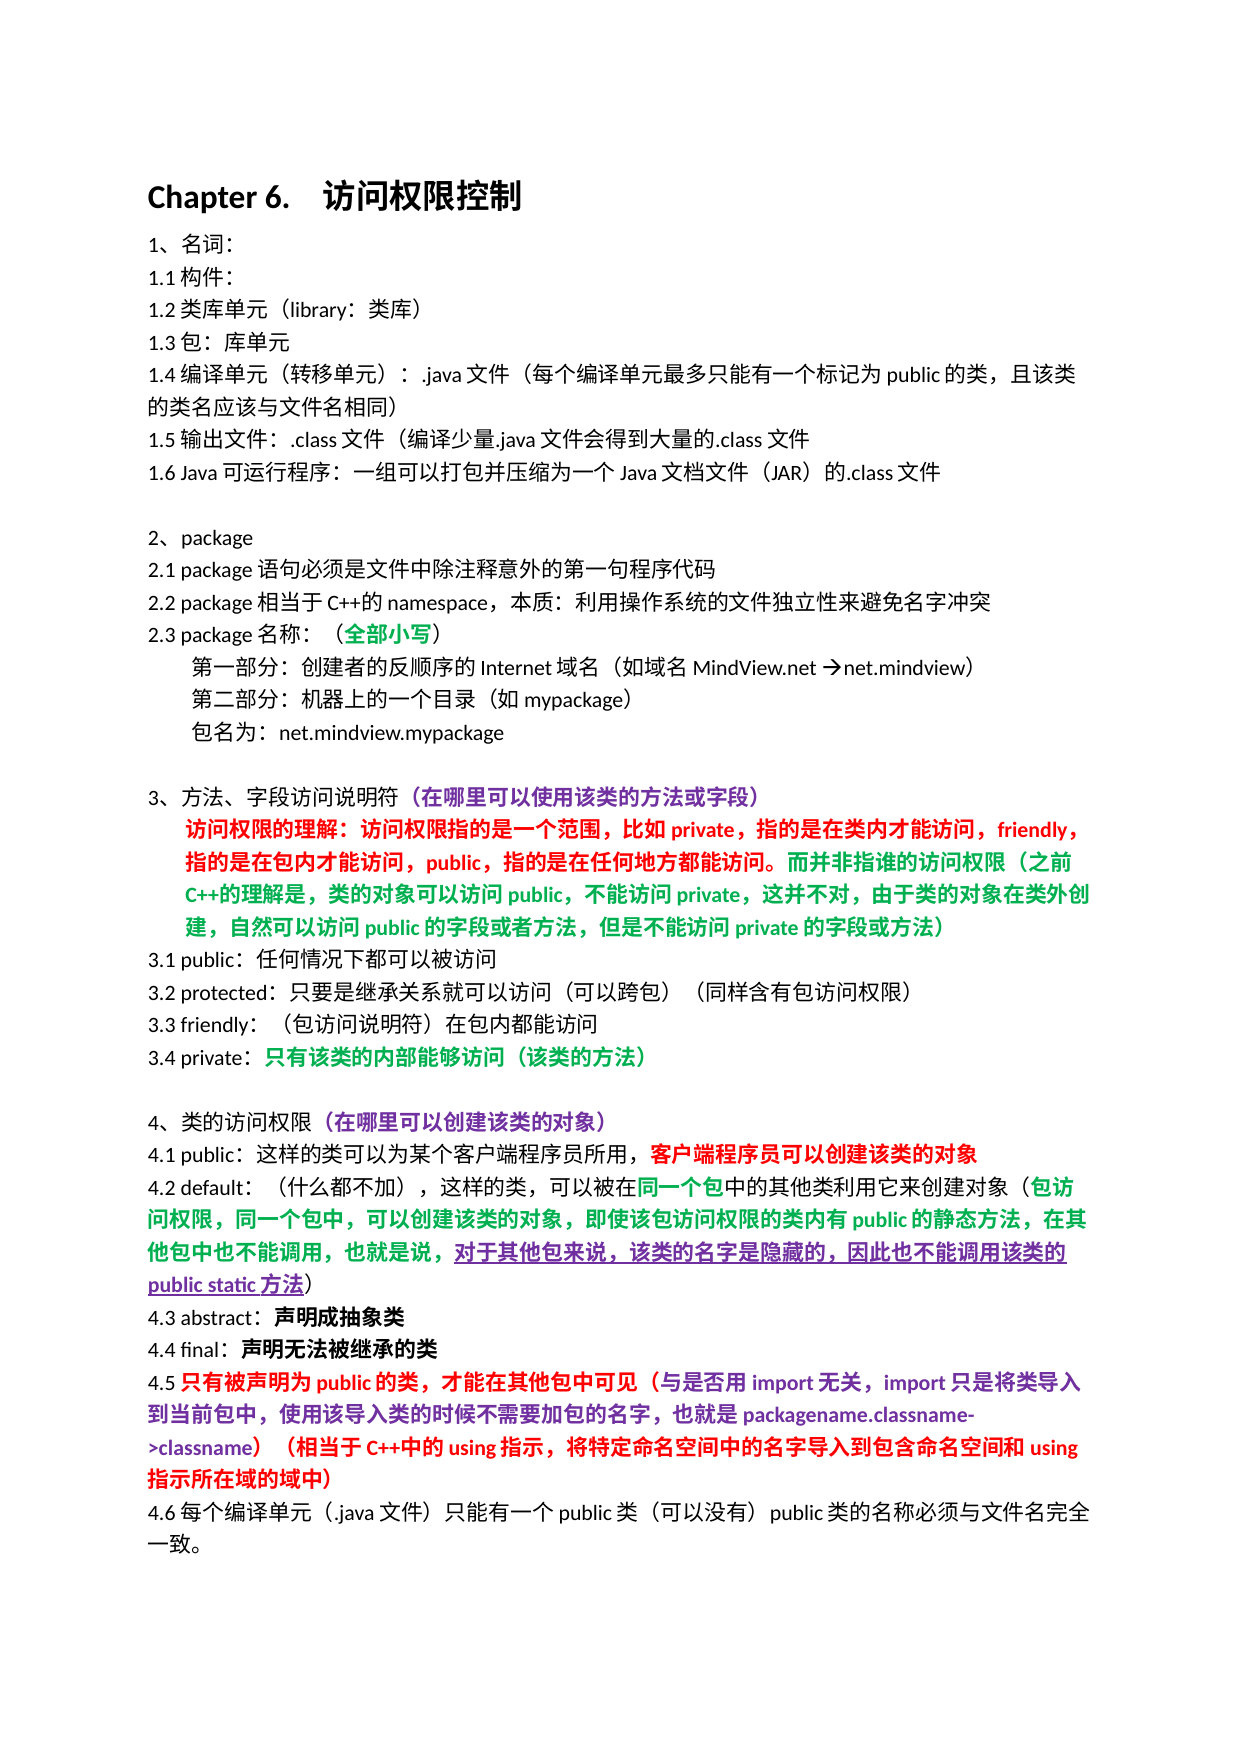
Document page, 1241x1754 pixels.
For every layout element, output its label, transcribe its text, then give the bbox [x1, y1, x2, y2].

text 1.4 编译单元（转移单元）：.java文件（每个编译单元最多只能有一个标记为public的类，且该类的类名应该与文件名相同） [148, 357, 1092, 422]
text 2.2 package相当于C++的namespace，本质：利用操作系统的文件独立性来避免名字冲突 [148, 584, 1092, 617]
text 3.1 public：任何情况下都可以被访问 [148, 942, 1092, 974]
text 2.1 package语句必须是文件中除注释意外的第一句程序代码 [148, 552, 1092, 584]
text 4.2 default：（什么都不加），这样的类，可以被在同一个包中的其他类利用它来创建对象（包访问权限，同一个包中，可以创建该类的对象，即使该包访问权限的类内有public的静态方法，在其他包中也不能调用，也就是说，对于其他包来说，该类的名字是隐藏的，因此也不能调用该类的public static方法） [148, 1169, 1092, 1299]
text 3.3 friendly：（包访问说明符）在包内都能访问 [148, 1007, 1092, 1039]
text 1.5 输出文件：.class文件（编译少量.java文件会得到大量的.class文件 [148, 422, 1092, 454]
text 第一部分：创建者的反顺序的Internet域名（如域名MindView.net net.mindview） [148, 649, 1092, 682]
text 1.2 类库单元（library：类库） [148, 292, 1092, 324]
text 3.2 protected：只要是继承关系就可以访问（可以跨包）（同样含有包访问权限） [148, 974, 1092, 1007]
text 第二部分：机器上的一个目录（如mypackage） [148, 682, 1092, 714]
text 3、方法、字段访问说明符（在哪里可以使用该类的方法或字段） [148, 779, 1092, 812]
text 4、类的访问权限（在哪里可以创建该类的对象） [148, 1104, 1092, 1137]
text 4.3 abstract：声明成抽象类 [148, 1299, 1092, 1332]
text 1.1 构件： [148, 259, 1092, 292]
text 4.4 final：声明无法被继承的类 [148, 1332, 1092, 1364]
text 4.6 每个编译单元（.java文件）只能有一个public类（可以没有）public类的名称必须与文件名完全一致。 [148, 1494, 1092, 1559]
text 2.3 package名称：（全部小写） [148, 617, 1092, 649]
list 访问权限的理解：访问权限指的是一个范围，比如private，指的是在类内才能访问，friendly，指的是在包内才能访问，public，指的是在任何地方都能访问。而并非指谁的访问权限（之前C++的理解是，类的对象可以访问public，不能访问private，这并不对，由于类的对象在类外创建，自然可以访问public的字段或者方法，但是不能访问private的字段或方法） [185, 812, 1092, 942]
text 2、package [148, 519, 1092, 552]
text 包名为：net.mindview.mypackage [148, 714, 1092, 747]
text 1、名词： [148, 227, 1092, 259]
text 1.3 包：库单元 [148, 324, 1092, 357]
subtitle 访问权限控制 [148, 162, 1092, 227]
text 4.1 public：这样的类可以为某个客户端程序员所用，客户端程序员可以创建该类的对象 [148, 1137, 1092, 1169]
text 1.6 Java可运行程序：一组可以打包并压缩为一个Java文档文件（JAR）的.class文件 [148, 454, 1092, 487]
text 4.5 只有被声明为public的类，才能在其他包中可见（与是否用import无关，import只是将类导入到当前包中，使用该导入类的时候不需要加包的名字，也就是packagename.classname->classname）（相当于C++中的using指示，将特定命名空间中的名字导入到包含命名空间和using指示所在域的域中） [148, 1364, 1092, 1494]
text 3.4 private：只有该类的内部能够访问（该类的方法） [148, 1039, 1092, 1072]
